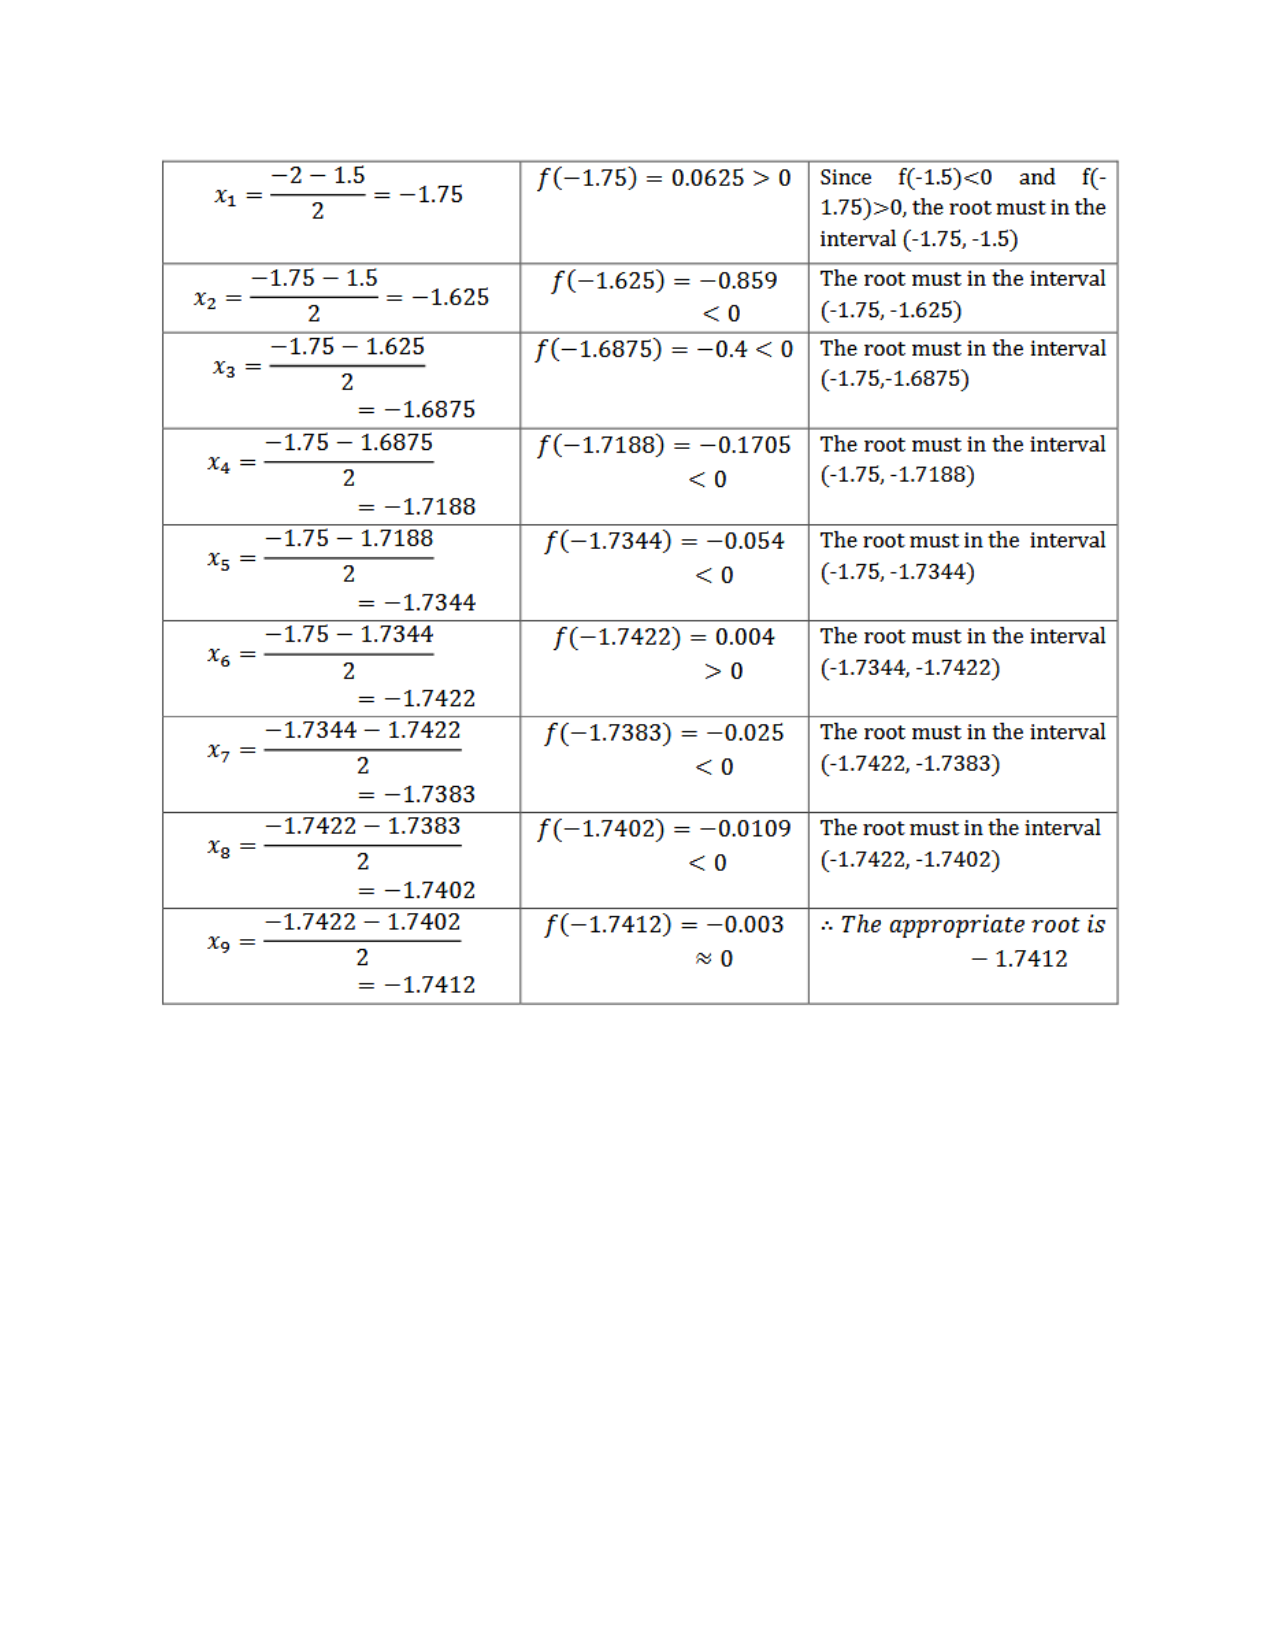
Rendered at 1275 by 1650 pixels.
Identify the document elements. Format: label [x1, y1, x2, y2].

picture [150, 150, 1125, 1012]
